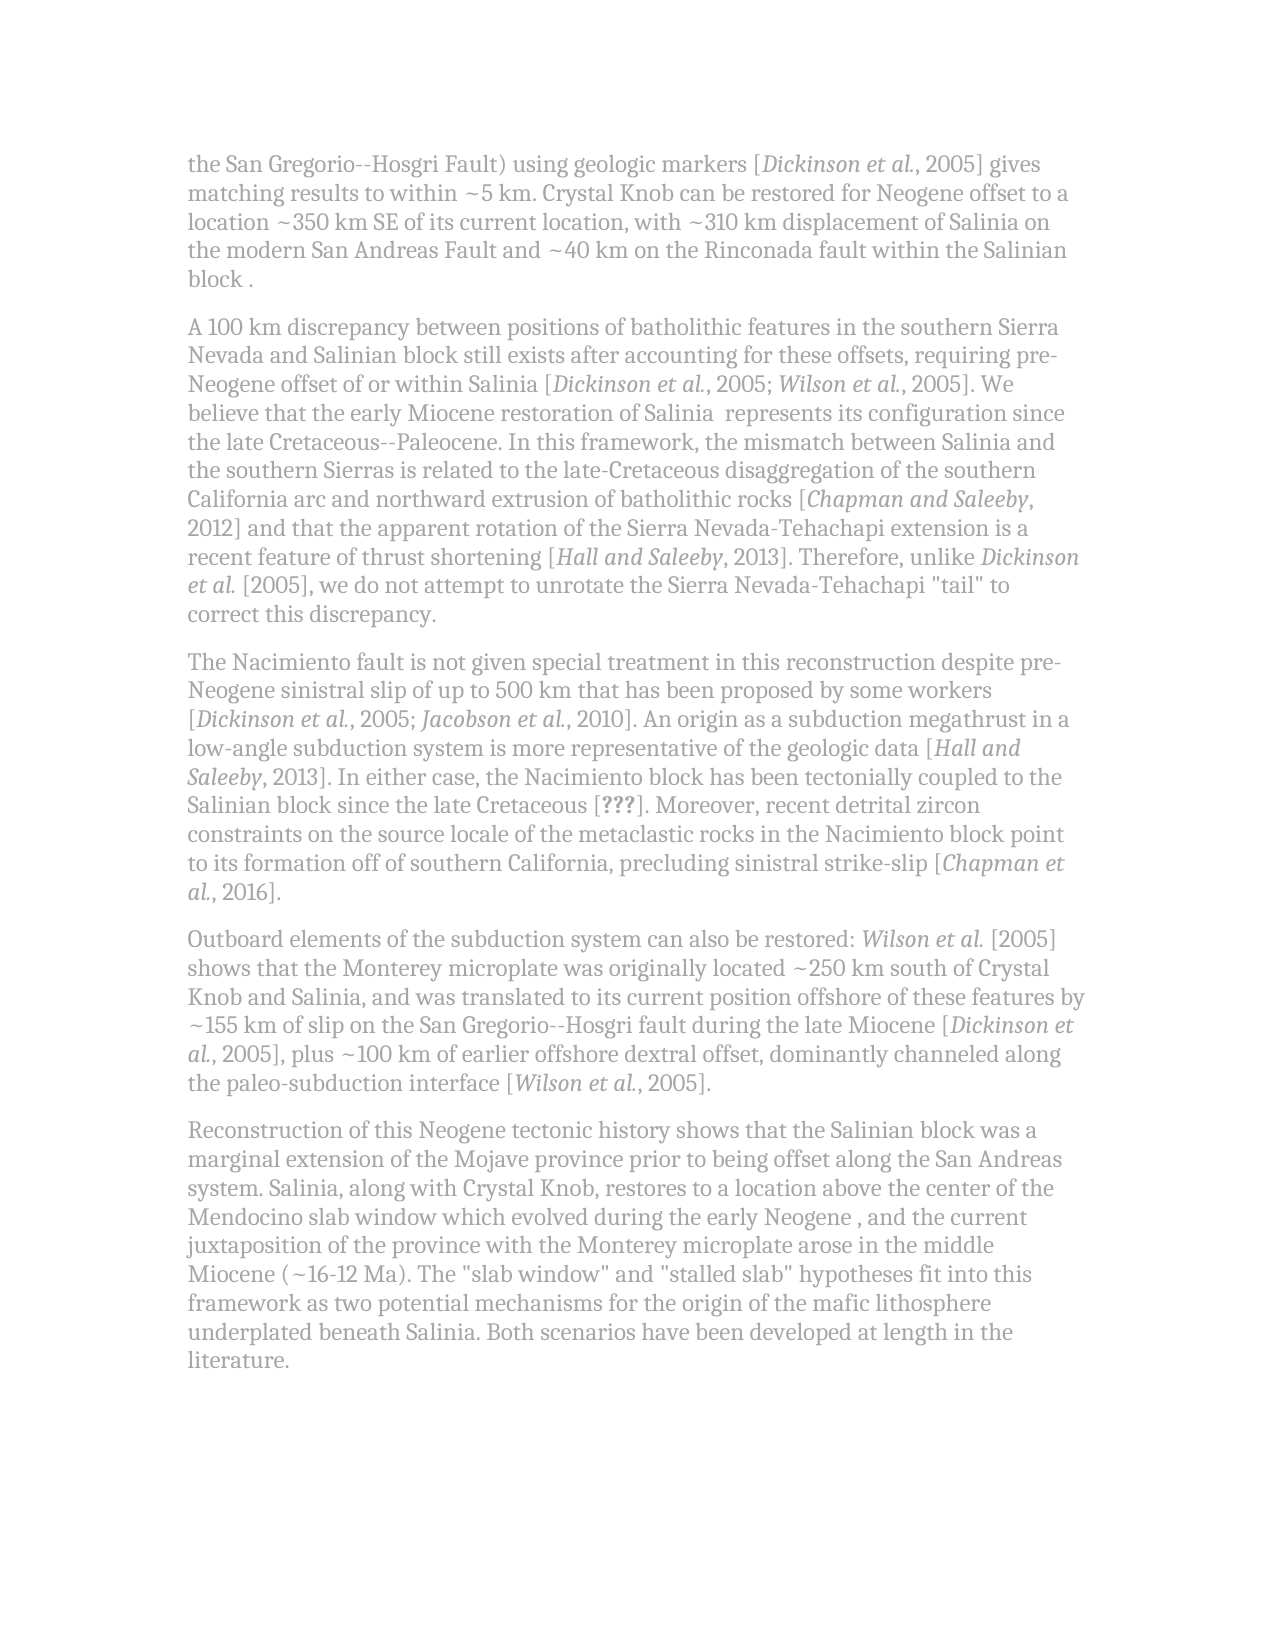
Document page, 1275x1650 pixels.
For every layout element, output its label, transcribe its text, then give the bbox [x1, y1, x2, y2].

text Outboard elements of the subduction system can also be restored: Wilson et al. [2005] shows that the Monterey microplate was originally located ~250 km south of Crystal Knob and Salinia, and was translated to its current position offshore of these features by ~155 km of slip on the San Gregorio--Hosgri fault during the late Miocene [Dickinson et al., 2005], plus ~100 km of earlier offshore dextral offset, dominantly channeled along the paleo-subduction interface [Wilson et al., 2005]. [187, 925, 1087, 1097]
text Reconstruction of this Neogene tectonic history shows that the Salinian block was a marginal extension of the Mojave province prior to being offset along the San Andreas system. Salinia, along with Crystal Knob, restores to a location above the center of the Mendocino slab window which evolved during the early Neogene , and the current juxtaposition of the province with the Monterey microplate arose in the middle Miocene (~16-12 Ma). The "slab window" and "stalled slab" hypotheses fit into this framework as two potential mechanisms for the origin of the mafic lithosphere underplated beneath Salinia. Both scenarios have been developed at length in the literature. [187, 1116, 1087, 1375]
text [187, 150, 1087, 294]
text A 100 km discrepancy between positions of batholithic features in the southern Sierra Nevada and Salinian block still exists after accounting for these offsets, requiring pre-Neogene offset of or within Salinia [Dickinson et al., 2005; Wilson et al., 2005]. We believe that the early Miocene restoration of Salinia represents its configuration since the late Cretaceous--Paleocene. In this framework, the mismatch between Salinia and the southern Sierras is related to the late-Cretaceous disaggregation of the southern California arc and northward extrusion of batholithic rocks [Chapman and Saleeby, 2012] and that the apparent rotation of the Sierra Nevada-Tehachapi extension is a recent feature of thrust shortening [Hall and Saleeby, 2013]. Therefore, unlike Dickinson et al. [2005], we do not attempt to unrotate the Sierra Nevada-Tehachapi "tail" to correct this discrepancy. [187, 312, 1087, 629]
text The Nacimiento fault is not given special treatment in this reconstruction despite pre-Neogene sinistral slip of up to 500 km that has been proposed by some workers [Dickinson et al., 2005; Jacobson et al., 2010]. An origin as a subduction megathrust in a low-angle subduction system is more representative of the geologic data [Hall and Saleeby, 2013]. In either case, the Nacimiento block has been tectonially coupled to the Salinian block since the late Cretaceous [???]. Moreover, recent detrital zircon constraints on the source locale of the metaclastic rocks in the Nacimiento block point to its formation off of southern California, precluding sinistral strike-slip [Chapman et al., 2016]. [187, 647, 1087, 906]
